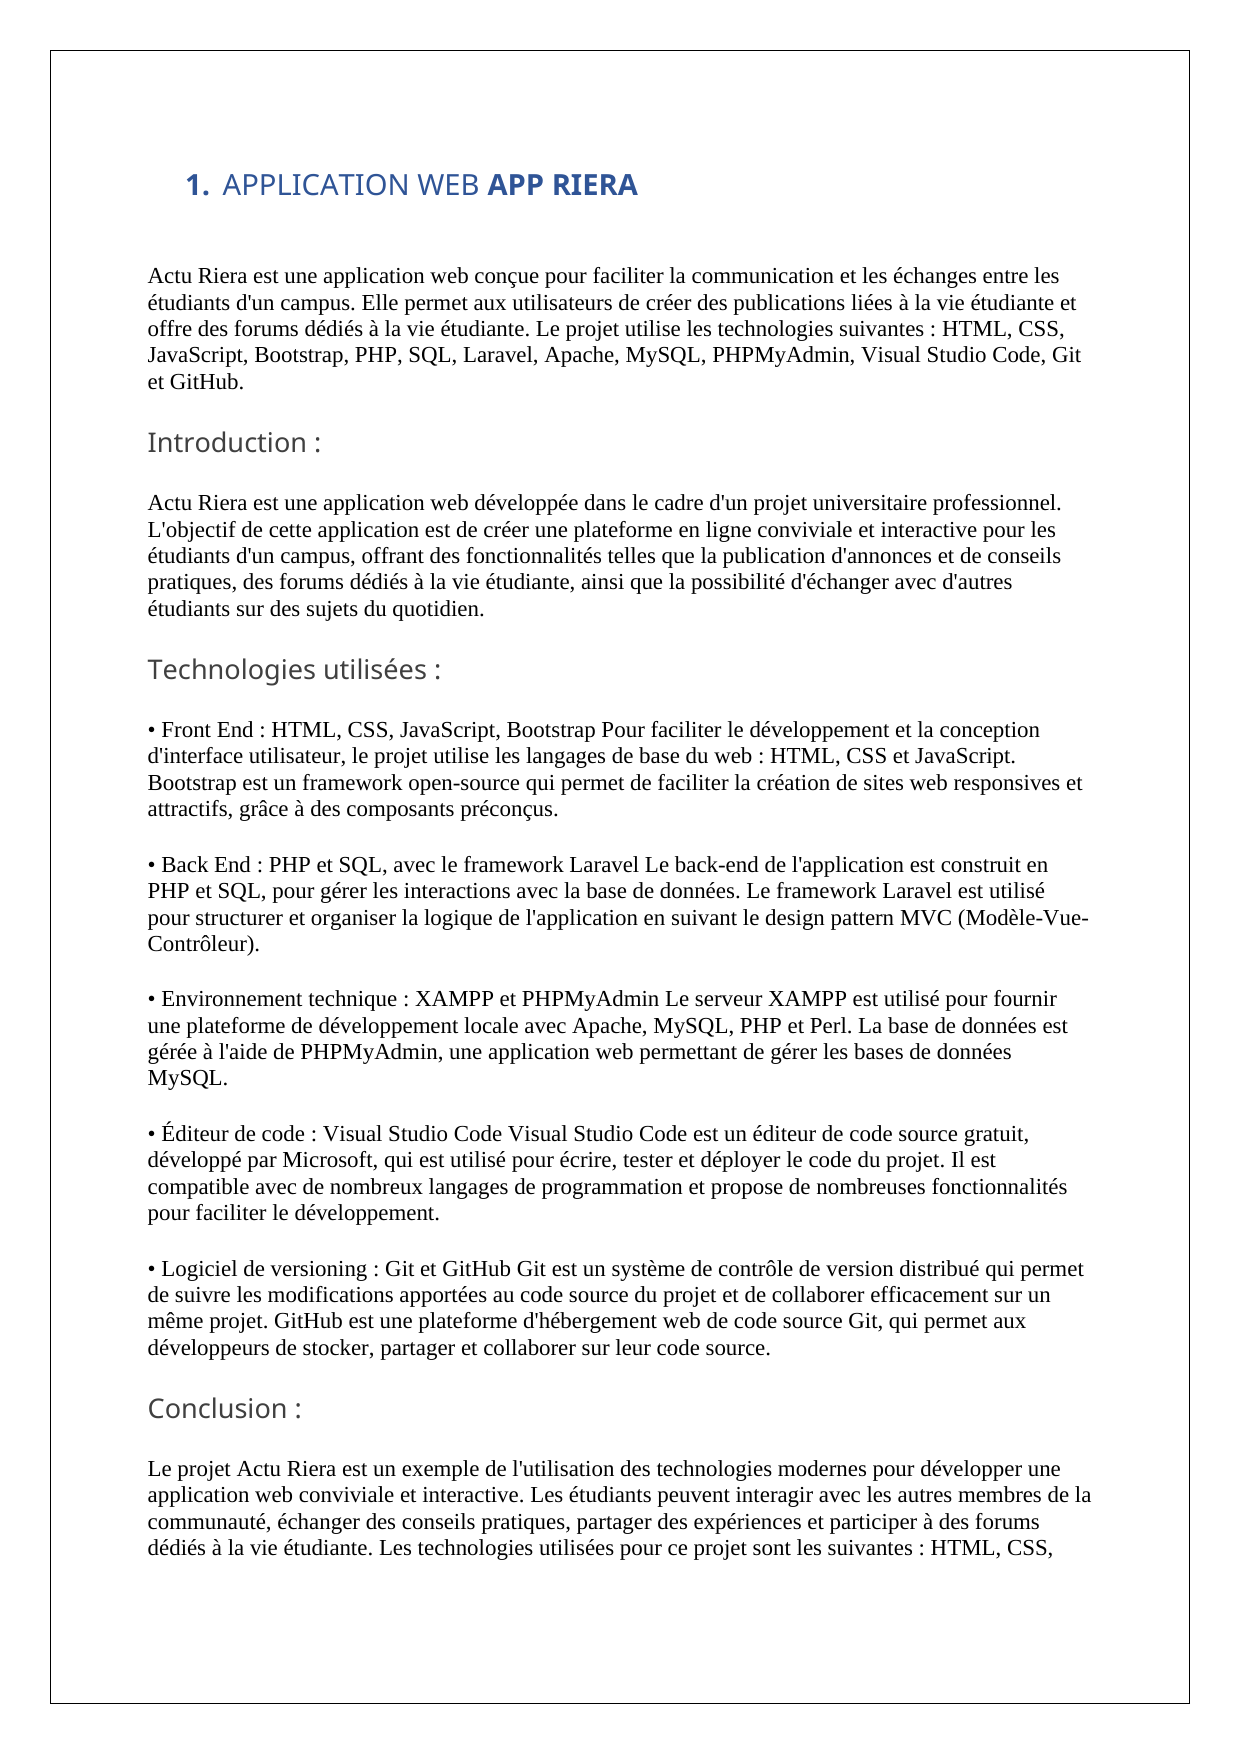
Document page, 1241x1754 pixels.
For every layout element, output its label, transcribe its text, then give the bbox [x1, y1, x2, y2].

subtitle Conclusion : [147, 1389, 1093, 1426]
subtitle Introduction : [147, 423, 1093, 460]
text • Back End : PHP et SQL, avec le framework Laravel Le back-end de l'application est construit en PHP et SQL, pour gérer les interactions avec la base de données. Le framework Laravel est utilisé pour structurer et organiser la logique de l'application en suivant le design pattern MVC (Modèle-Vue-Contrôleur). [147, 851, 1093, 956]
text • Logiciel de versioning : Git et GitHub Git est un système de contrôle de version distribué qui permet de suivre les modifications apportées au code source du projet et de collaborer efficacement sur un même projet. GitHub est une plateforme d'hébergement web de code source Git, qui permet aux développeurs de stocker, partager et collaborer sur leur code source. [147, 1254, 1093, 1360]
text Actu Riera est une application web conçue pour faciliter la communication et les échanges entre les étudiants d'un campus. Elle permet aux utilisateurs de créer des publications liées à la vie étudiante et offre des forums dédiés à la vie étudiante. Le projet utilise les technologies suivantes : HTML, CSS, JavaScript, Bootstrap, PHP, SQL, Laravel, Apache, MySQL, PHPMyAdmin, Visual Studio Code, Git et GitHub. [147, 262, 1093, 394]
text • Front End : HTML, CSS, JavaScript, Bootstrap Pour faciliter le développement et la conception d'interface utilisateur, le projet utilise les langages de base du web : HTML, CSS et JavaScript. Bootstrap est un framework open-source qui permet de faciliter la création de sites web responsives et attractifs, grâce à des composants préconçus. [147, 716, 1093, 822]
subtitle APPLICATION WEB APP RIERA [185, 164, 1093, 204]
subtitle Technologies utilisées : [147, 650, 1093, 687]
text • Environnement technique : XAMPP et PHPMyAdmin Le serveur XAMPP est utilisé pour fournir une plateforme de développement locale avec Apache, MySQL, PHP et Perl. La base de données est gérée à l'aide de PHPMyAdmin, une application web permettant de gérer les bases de données MySQL. [147, 985, 1093, 1091]
text • Éditeur de code : Visual Studio Code Visual Studio Code est un éditeur de code source gratuit, développé par Microsoft, qui est utilisé pour écrire, tester et déployer le code du projet. Il est compatible avec de nombreux langages de programmation et propose de nombreuses fonctionnalités pour faciliter le développement. [147, 1120, 1093, 1225]
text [147, 1455, 1093, 1561]
text Actu Riera est une application web développée dans le cadre d'un projet universitaire professionnel. L'objectif de cette application est de créer une plateforme en ligne conviviale et interactive pour les étudiants d'un campus, offrant des fonctionnalités telles que la publication d'annonces et de conseils pratiques, des forums dédiés à la vie étudiante, ainsi que la possibilité d'échanger avec d'autres étudiants sur des sujets du quotidien. [147, 489, 1093, 621]
